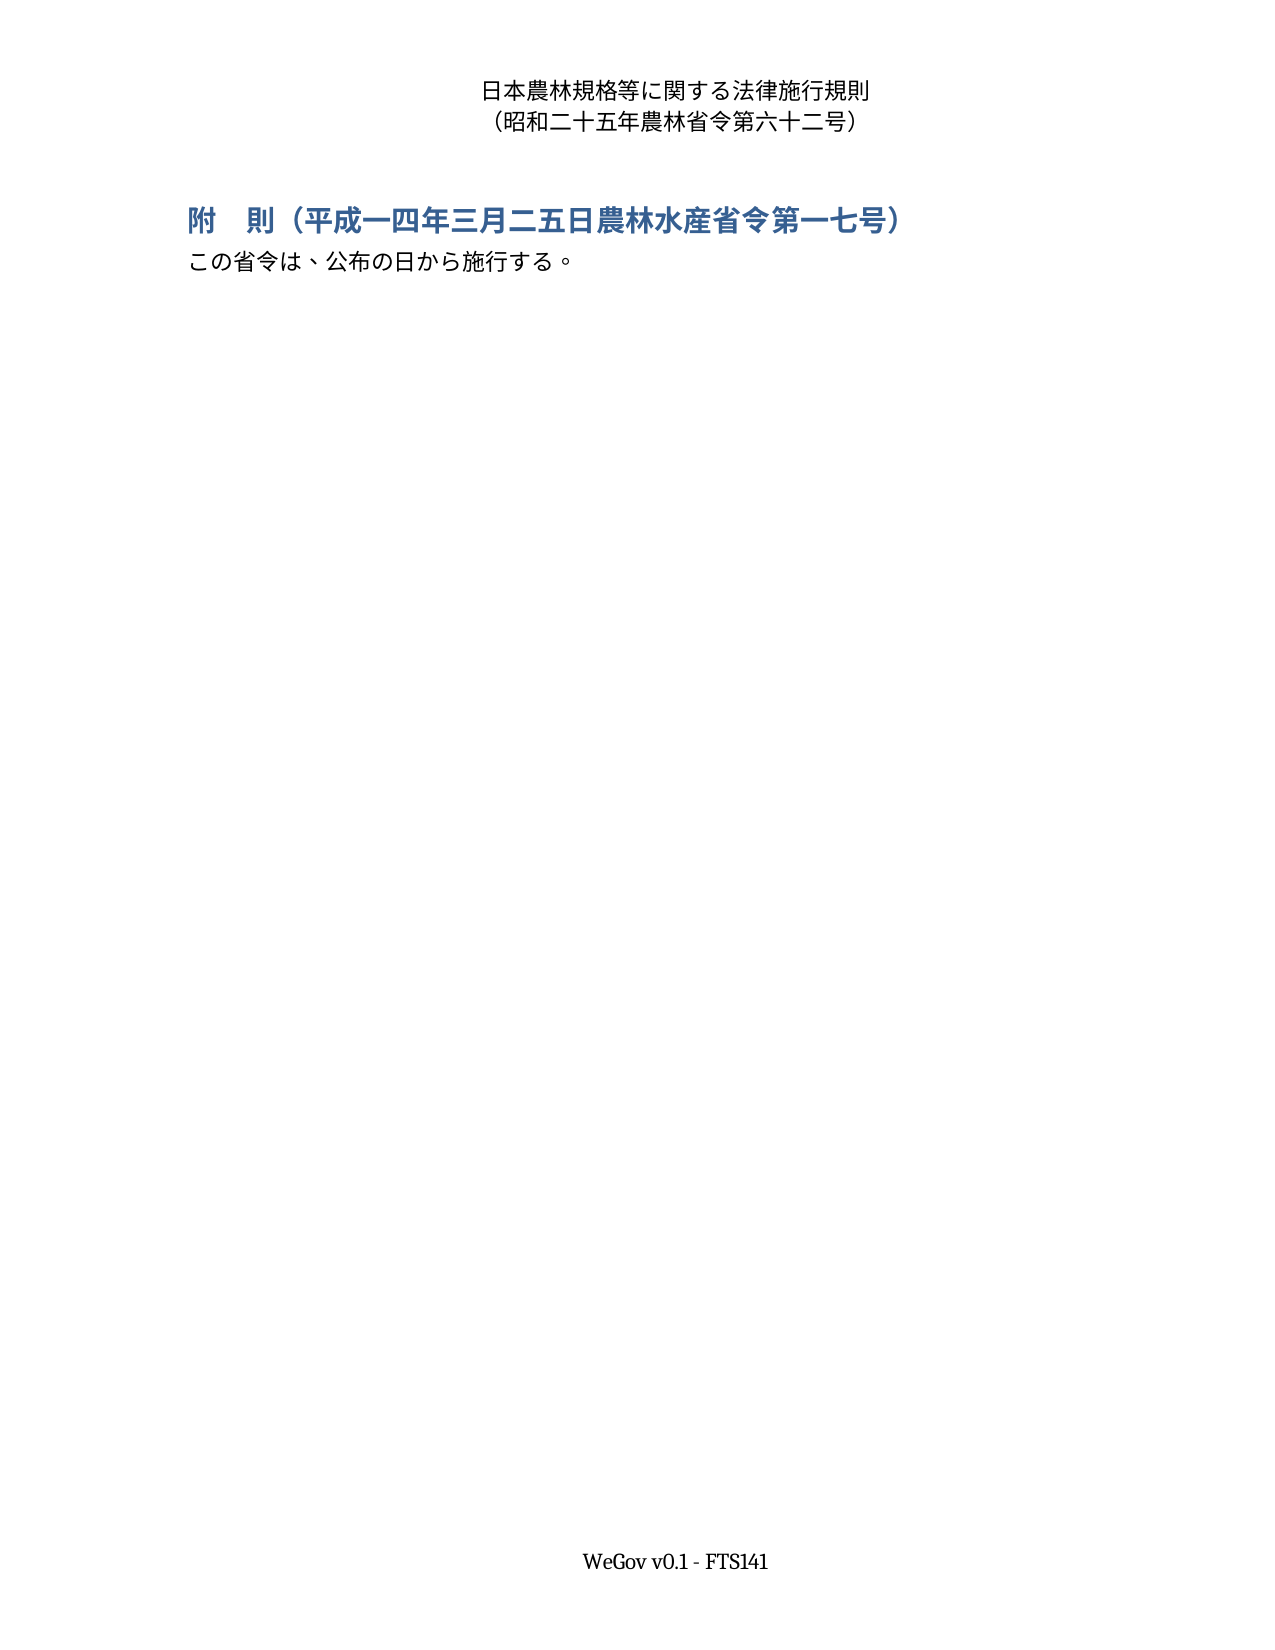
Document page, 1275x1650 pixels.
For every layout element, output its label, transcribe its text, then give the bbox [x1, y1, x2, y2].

subtitle 附 則（平成一四年三月二五日農林水産省令第一七号） [187, 200, 1087, 240]
text この省令は、公布の日から施行する。 [187, 246, 1087, 277]
